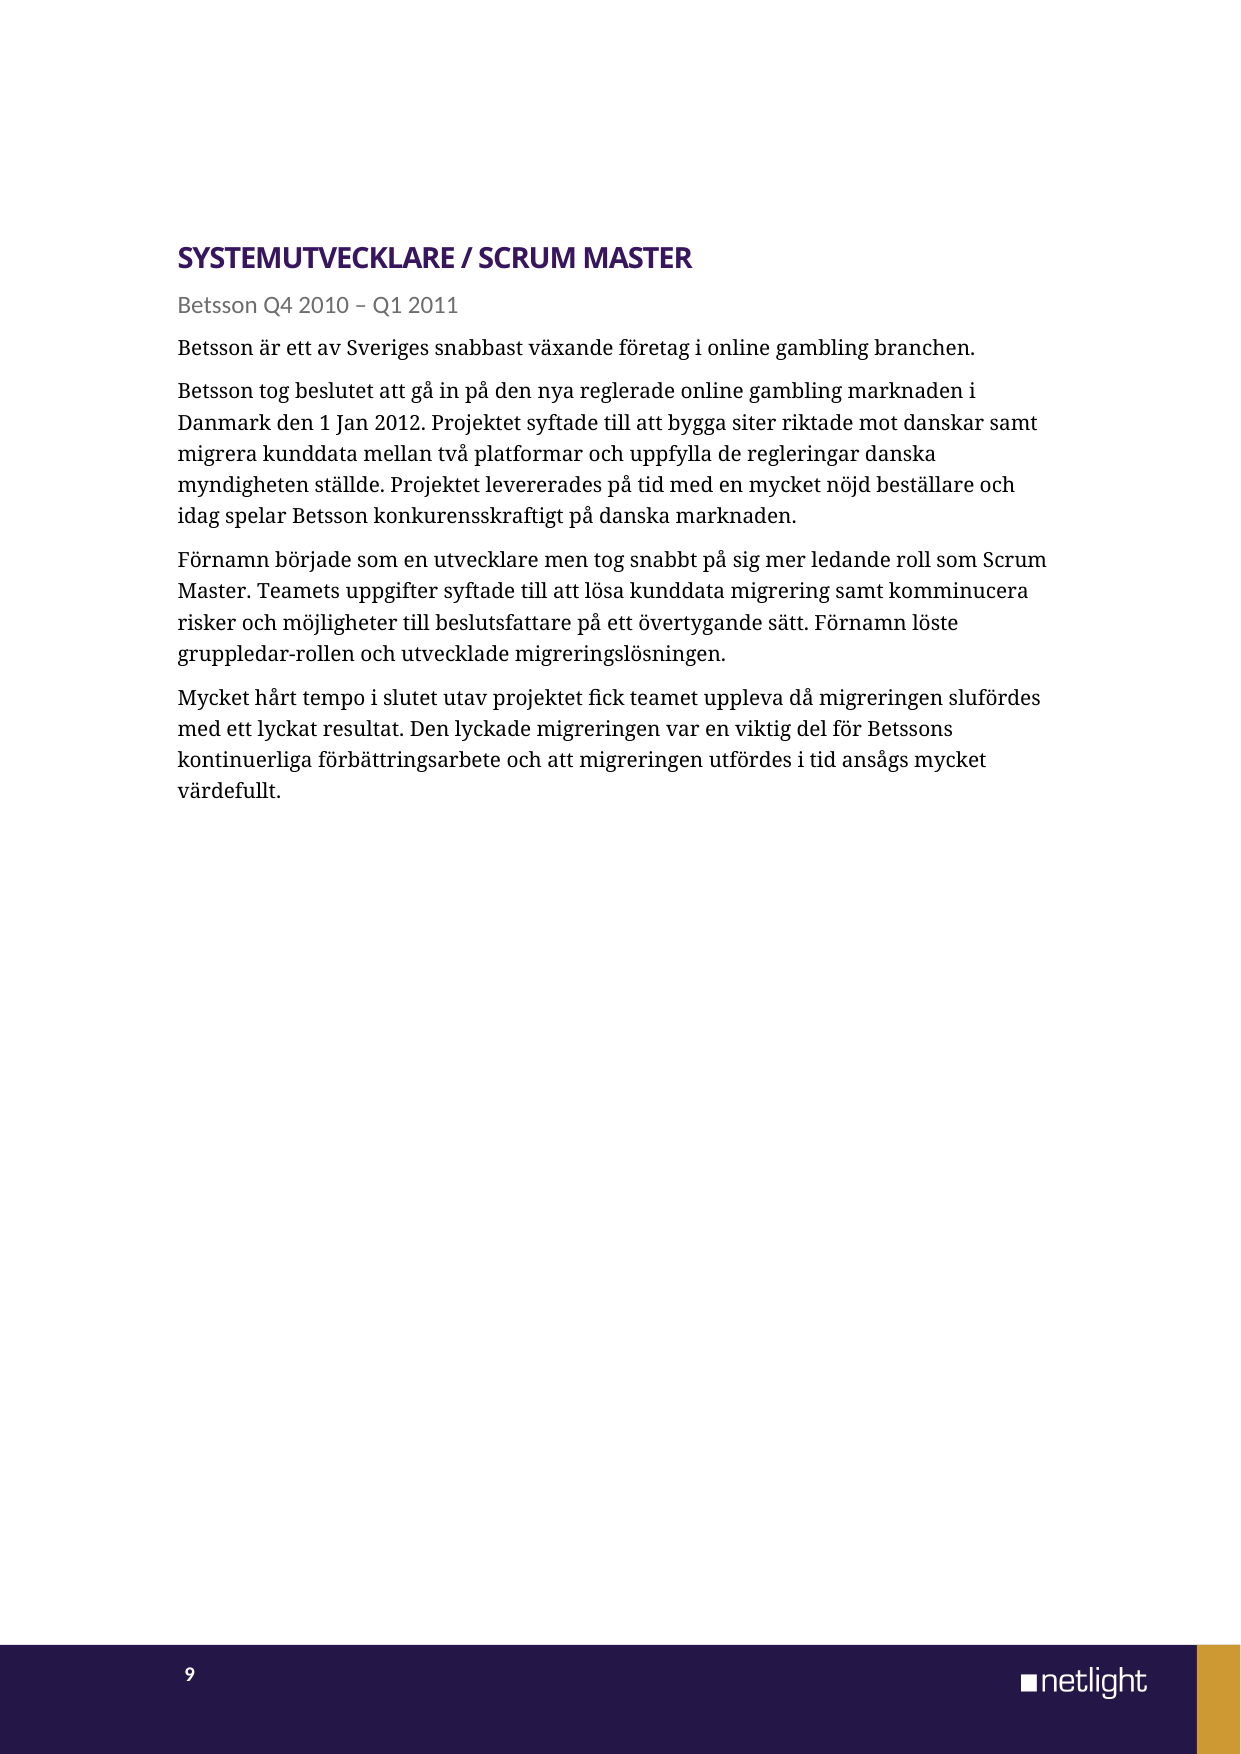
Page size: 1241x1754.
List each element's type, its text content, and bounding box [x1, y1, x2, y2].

text Mycket hårt tempo i slutet utav projektet fick teamet uppleva då migreringen slufördes med ett lyckat resultat. Den lyckade migreringen var en viktig del för Betssons kontinuerliga förbättringsarbete och att migreringen utfördes i tid ansågs mycket värdefullt. [177, 683, 1063, 805]
text Betsson är ett av Sveriges snabbast växande företag i online gambling branchen. [177, 333, 1063, 361]
subtitle Betsson Q4 2010 – Q1 2011 [177, 289, 1063, 320]
picture [1021, 1667, 1147, 1699]
text Förnamn började som en utvecklare men tog snabbt på sig mer ledande roll som Scrum Master. Teamets uppgifter syftade till att lösa kunddata migrering samt komminucera risker och möjligheter till beslutsfattare på ett övertygande sätt. Förnamn löste gruppledar-rollen och utvecklade migreringslösningen. [177, 545, 1063, 667]
subtitle Systemutvecklare / Scrum master [177, 237, 1063, 277]
text Betsson tog beslutet att gå in på den nya reglerade online gambling marknaden i Danmark den 1 Jan 2012. Projektet syftade till att bygga siter riktade mot danskar samt migrera kunddata mellan två platformar och uppfylla de regleringar danska myndigheten ställde. Projektet levererades på tid med en mycket nöjd beställare och idag spelar Betsson konkurensskraftigt på danska marknaden. [177, 376, 1063, 530]
